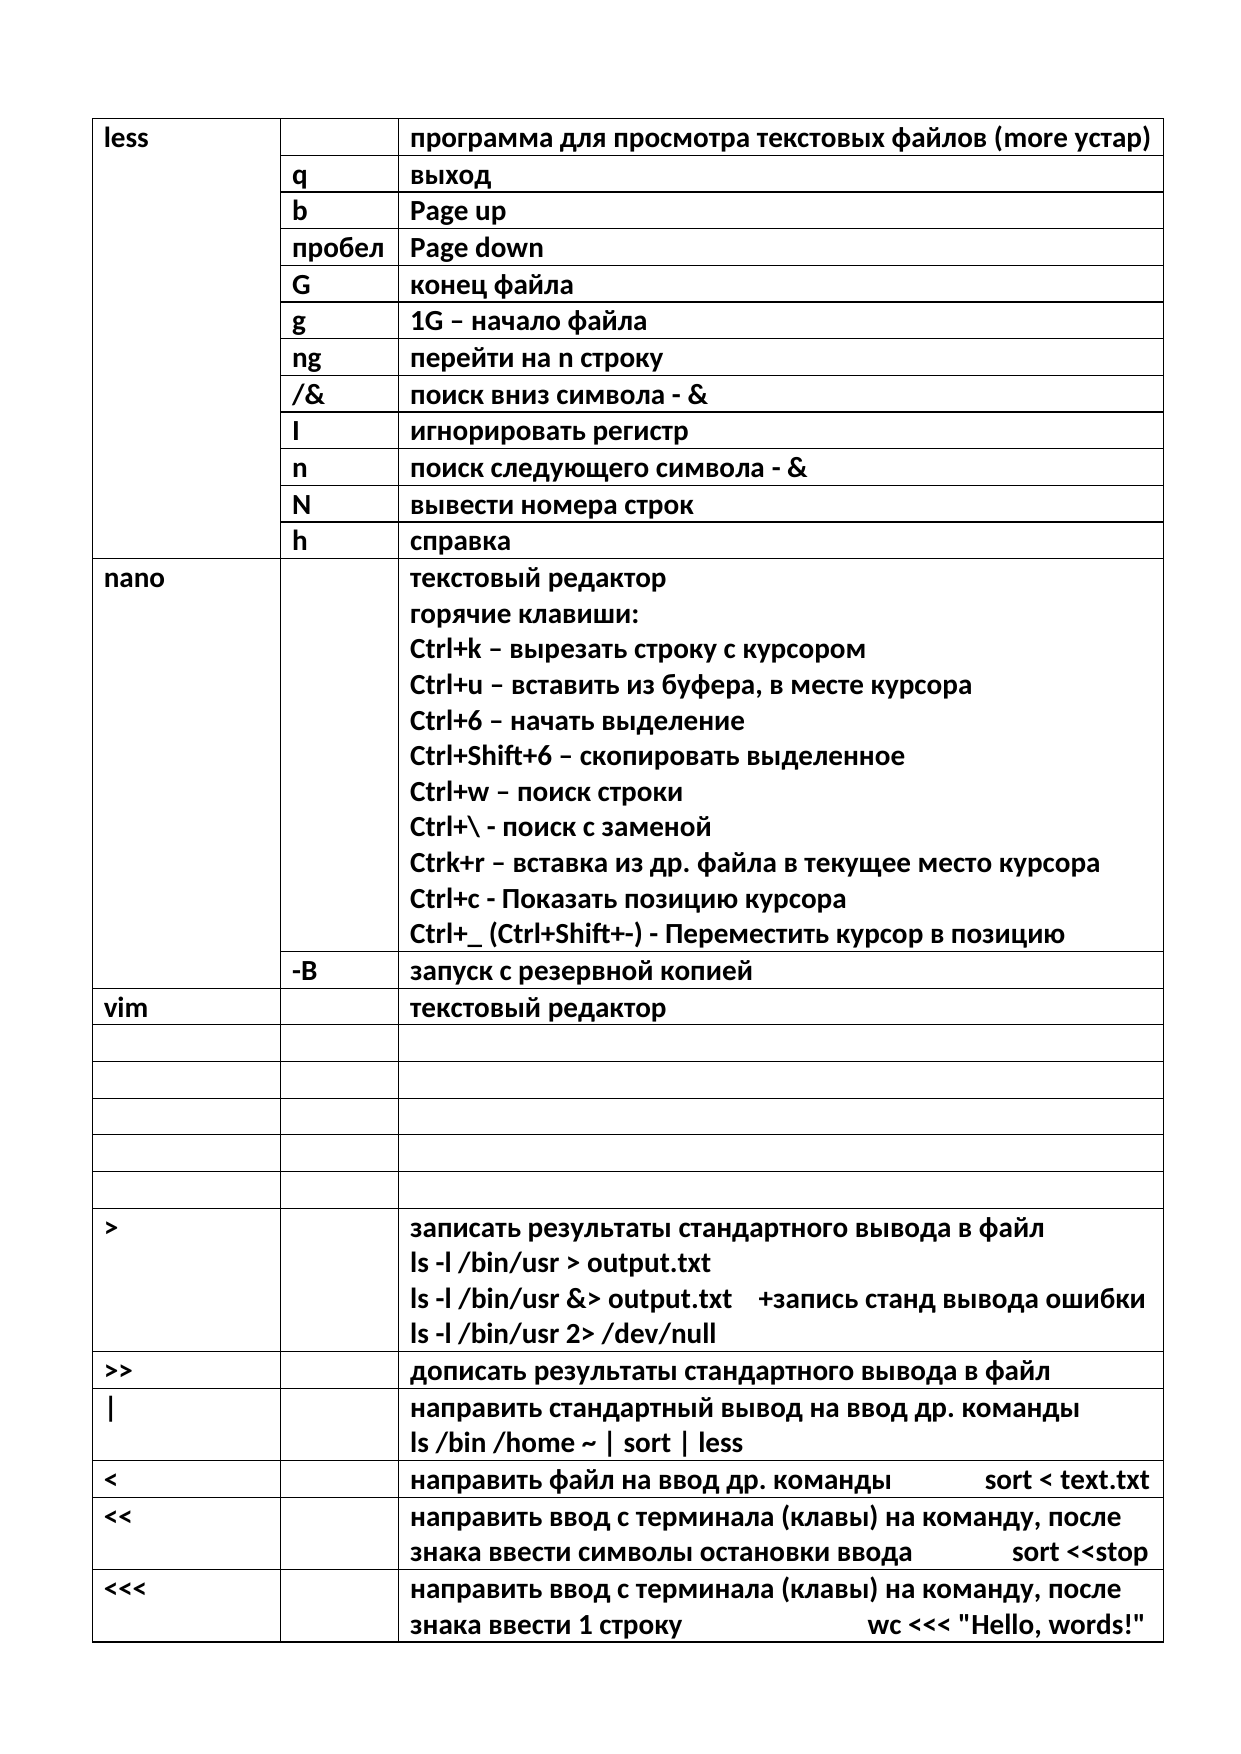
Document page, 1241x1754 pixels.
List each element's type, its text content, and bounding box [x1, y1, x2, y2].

table_cell Page up [399, 193, 1163, 228]
table_cell vim [93, 989, 280, 1024]
table_cell текстовый редактор горячие клавиши: Ctrl+k – вырезать строку с курсором Ctrl+u – вставить из буфера, в месте курсора Ctrl+6 – начать выделение Ctrl+Shift+6 – скопировать выделенное Ctrl+w – поиск строки Ctrl+\ - поиск с заменой Ctrk+r – вставка из др. файла в текущее место курсора Ctrl+c - Показать позицию курсора Ctrl+_ (Ctrl+Shift+-) - Переместить курсор в позицию [399, 559, 1163, 951]
table_cell [399, 1025, 1163, 1061]
table_cell направить файл на ввод др. команды sort < text.txt [399, 1461, 1163, 1497]
table_cell | [93, 1389, 280, 1460]
table_cell поиск следующего символа - & [399, 449, 1163, 485]
table_cell Page down [399, 229, 1163, 265]
table_cell I [281, 413, 398, 448]
table_cell [281, 559, 398, 951]
table_cell less [93, 119, 280, 558]
table_cell [399, 1172, 1163, 1208]
table_cell [399, 1135, 1163, 1171]
table_cell запуск с резервной копией [399, 952, 1163, 988]
table_cell справка [399, 523, 1163, 558]
table_cell [399, 1099, 1163, 1134]
table_cell игнорировать регистр [399, 413, 1163, 448]
table_cell [281, 989, 398, 1024]
table_cell h [281, 523, 398, 558]
table_cell q [281, 156, 398, 191]
table_cell n [281, 449, 398, 485]
table_cell вывести номера строк [399, 486, 1163, 521]
table_cell записать результаты стандартного вывода в файл ls -l /bin/usr > output.txt ls -l /bin/usr &> output.txt +запись станд вывода ошибки ls -l /bin/usr 2> /dev/null [399, 1209, 1163, 1351]
table_cell [281, 1209, 398, 1351]
table_cell ng [281, 339, 398, 375]
table_cell 1G – начало файла [399, 303, 1163, 338]
table_cell [93, 1099, 280, 1134]
table_cell /& [281, 376, 398, 411]
table_cell текстовый редактор [399, 989, 1163, 1024]
table_cell [281, 1099, 398, 1134]
table_cell направить стандартный вывод на ввод др. команды ls /bin /home ~ | sort | less [399, 1389, 1163, 1460]
table_cell [93, 1172, 280, 1208]
table_cell [281, 1498, 398, 1569]
table_cell дописать результаты стандартного вывода в файл [399, 1352, 1163, 1388]
table_cell [281, 1135, 398, 1171]
table_cell [93, 1062, 280, 1098]
table_cell [281, 1172, 398, 1208]
table_cell конец файла [399, 266, 1163, 301]
table_cell поиск вниз символа - & [399, 376, 1163, 411]
table_cell [93, 1025, 280, 1061]
table_cell направить ввод с терминала (клавы) на команду, после знака ввести 1 строку wc <<< "Hello, words!" [399, 1570, 1163, 1641]
table_cell << [93, 1498, 280, 1569]
table_cell [281, 1570, 398, 1641]
table_cell пробел [281, 229, 398, 265]
table_cell [281, 1352, 398, 1388]
table_cell g [281, 303, 398, 338]
table_cell >> [93, 1352, 280, 1388]
table_cell перейти на n строку [399, 339, 1163, 375]
table_cell -B [281, 952, 398, 988]
table_cell [281, 1461, 398, 1497]
table_cell < [93, 1461, 280, 1497]
table_cell > [93, 1209, 280, 1351]
table_cell программа для просмотра текстовых файлов (more устар) [399, 119, 1163, 155]
table_cell <<< [93, 1570, 280, 1641]
table_cell выход [399, 156, 1163, 191]
table_cell [281, 1025, 398, 1061]
table_cell G [281, 266, 398, 301]
table_cell [399, 1062, 1163, 1098]
table_cell N [281, 486, 398, 521]
table_cell [281, 1062, 398, 1098]
table_cell nano [93, 559, 280, 988]
table_cell [281, 119, 398, 155]
table_cell [281, 1389, 398, 1460]
table_cell направить ввод с терминала (клавы) на команду, после знака ввести символы остановки ввода sort <<stop [399, 1498, 1163, 1569]
table_cell [93, 1135, 280, 1171]
table_cell b [281, 193, 398, 228]
